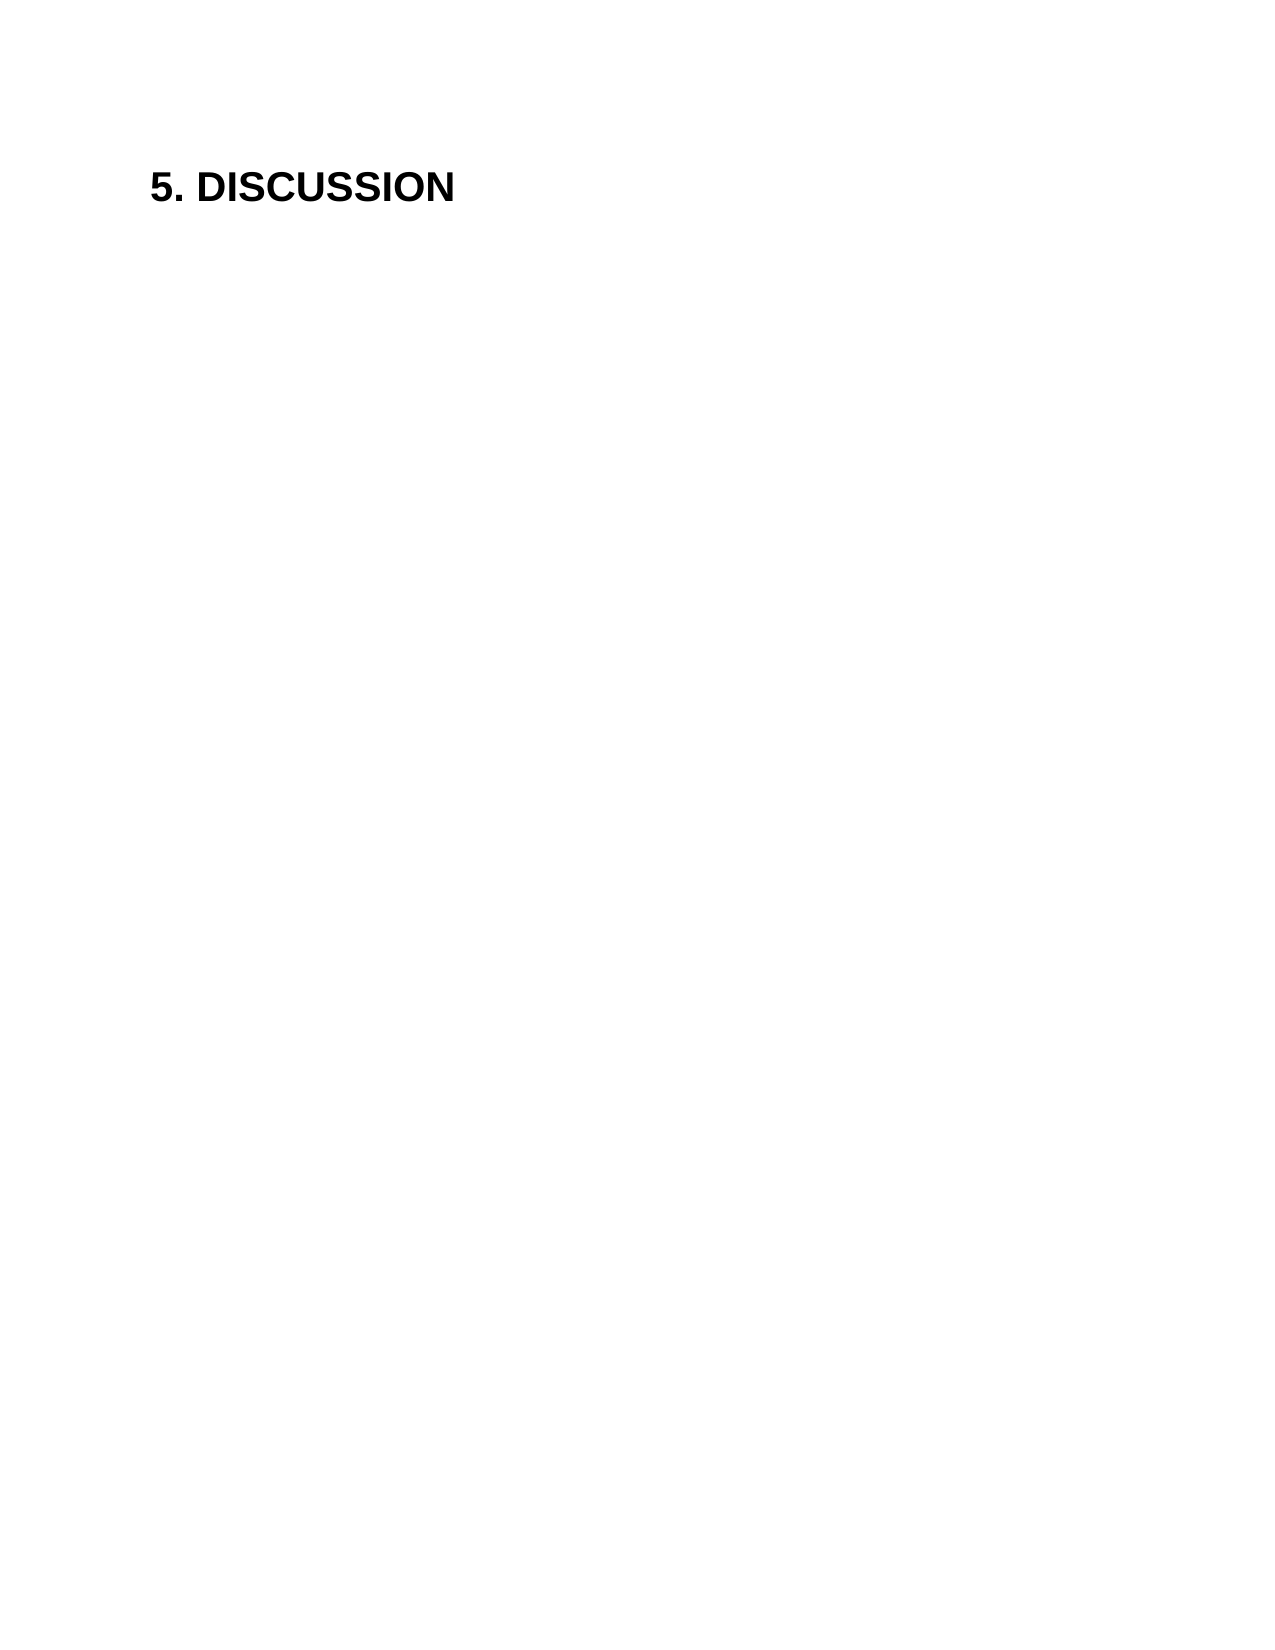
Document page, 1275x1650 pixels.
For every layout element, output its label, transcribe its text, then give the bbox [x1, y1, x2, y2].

subtitle 5. DISCUSSION [150, 162, 1125, 210]
